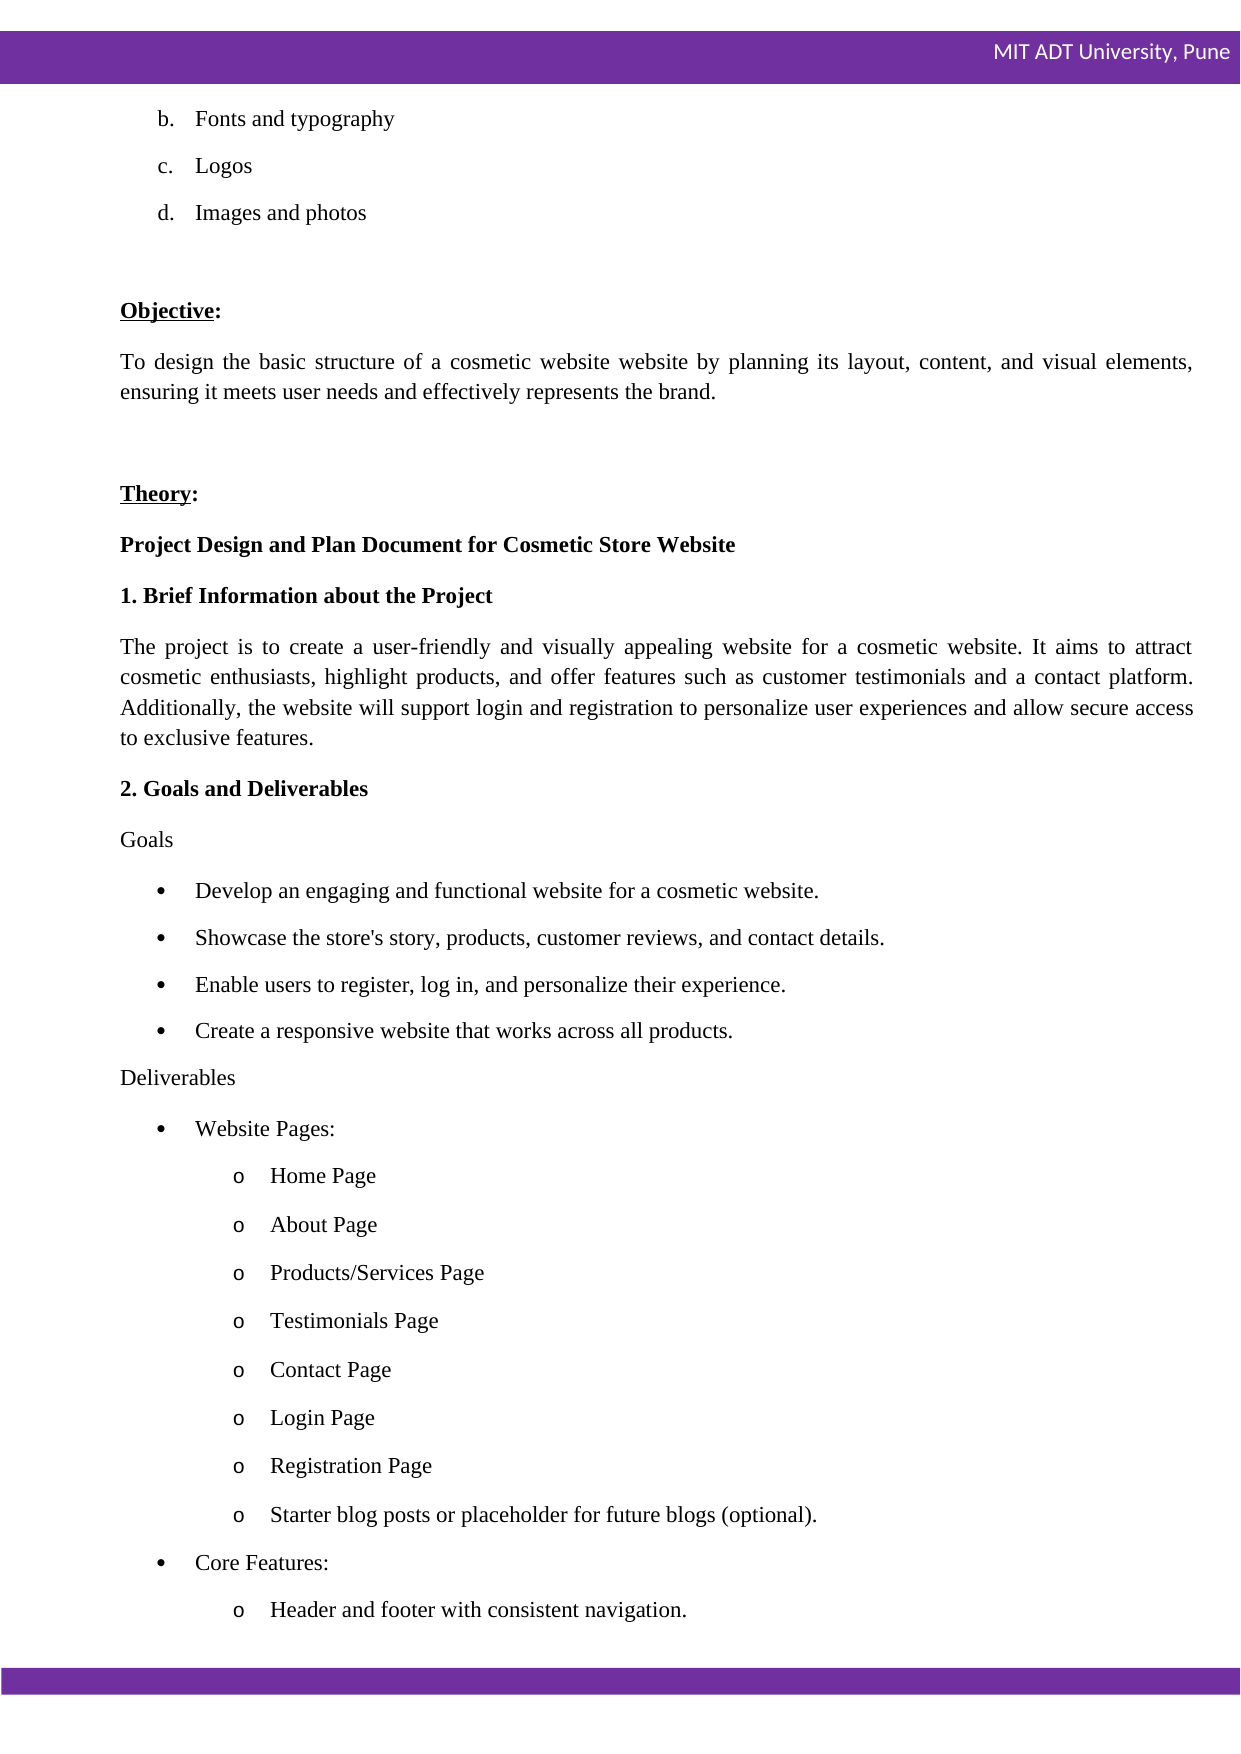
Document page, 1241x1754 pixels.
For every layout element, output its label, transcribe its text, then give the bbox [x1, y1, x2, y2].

text The project is to create a user-friendly and visually appealing website for a cosmetic website. It aims to attract cosmetic enthusiasts, highlight products, and offer features such as customer testimonials and a contact platform. Additionally, the website will support login and registration to personalize user experiences and allow secure access to exclusive features. [120, 633, 1195, 750]
text Project Design and Plan Document for Cosmetic Store Website [120, 531, 1195, 557]
list Starter blog posts or placeholder for future blogs (optional). [232, 1501, 1195, 1528]
list Images and photos [157, 199, 1195, 225]
list Logos [157, 152, 1195, 178]
list Contact Page [232, 1356, 1195, 1383]
list Products/Services Page [232, 1259, 1195, 1287]
list Create a responsive website that works across all products. [157, 1017, 1195, 1044]
text Objective: [120, 297, 1195, 323]
text Theory: [120, 480, 1195, 506]
list Home Page [232, 1162, 1195, 1190]
list Enable users to register, log in, and personalize their experience. [157, 971, 1195, 997]
list Website Pages: [157, 1115, 1195, 1142]
text Deliverables [120, 1064, 1195, 1091]
text 1. Brief Information about the Project [120, 582, 1195, 608]
text 2. Goals and Deliverables [120, 775, 1195, 801]
list Header and footer with consistent navigation. [232, 1596, 1195, 1623]
list Showcase the store's story, products, customer reviews, and contact details. [157, 924, 1195, 950]
list About Page [232, 1211, 1195, 1238]
list Registration Page [232, 1452, 1195, 1480]
list Fonts and typography [157, 105, 1195, 131]
text To design the basic structure of a cosmetic website website by planning its layout, content, and visual elements, ensuring it meets user needs and effectively represents the brand. [120, 348, 1195, 404]
text Goals [120, 826, 1195, 852]
list Core Features: [157, 1549, 1195, 1575]
list Testimonials Page [232, 1307, 1195, 1335]
list Login Page [232, 1404, 1195, 1432]
list Develop an engaging and functional website for a cosmetic website. [157, 877, 1195, 903]
